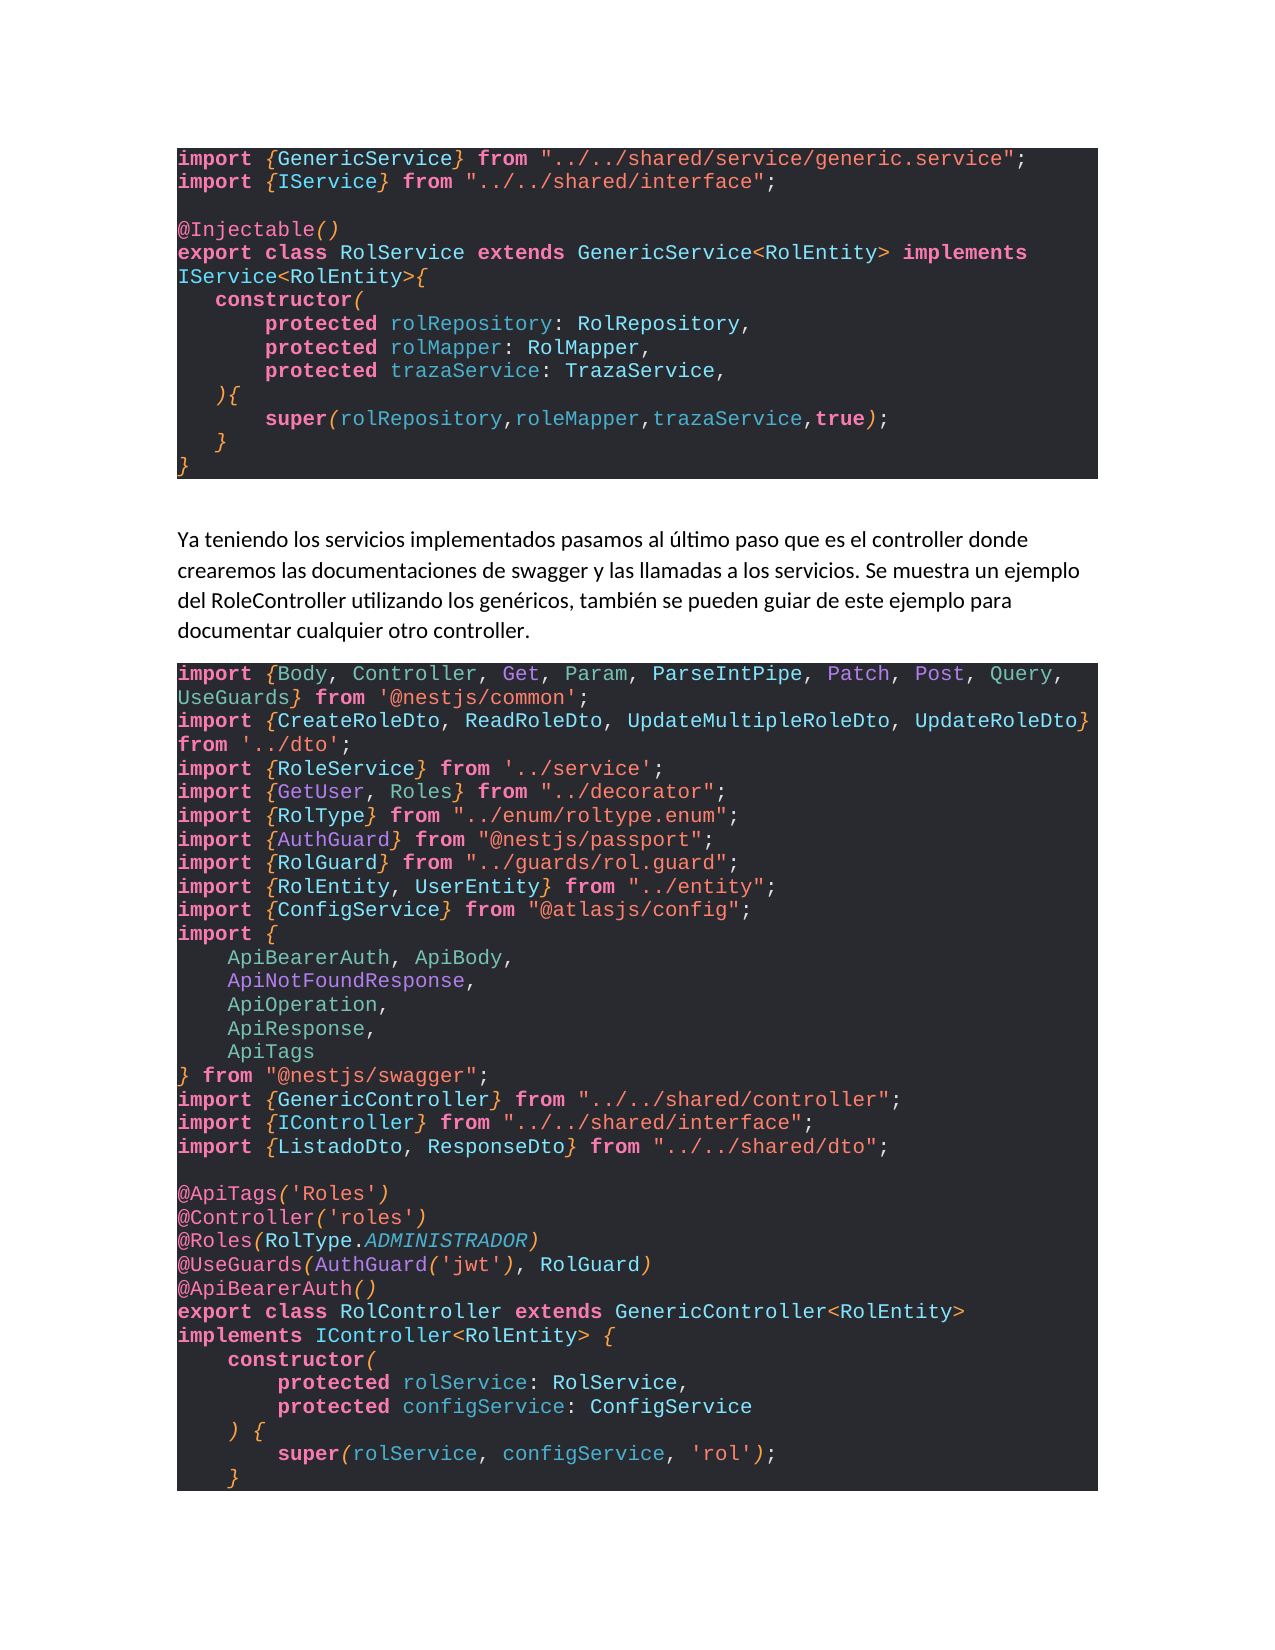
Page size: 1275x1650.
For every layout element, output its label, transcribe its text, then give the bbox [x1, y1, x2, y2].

text Ya teniendo los servicios implementados pasamos al último paso que es el controller donde crearemos las documentaciones de swagger y las llamadas a los servicios. Se muestra un ejemplo del RoleController utilizando los genéricos, también se pueden guiar de este ejemplo para documentar cualquier otro controller. [177, 526, 1098, 644]
